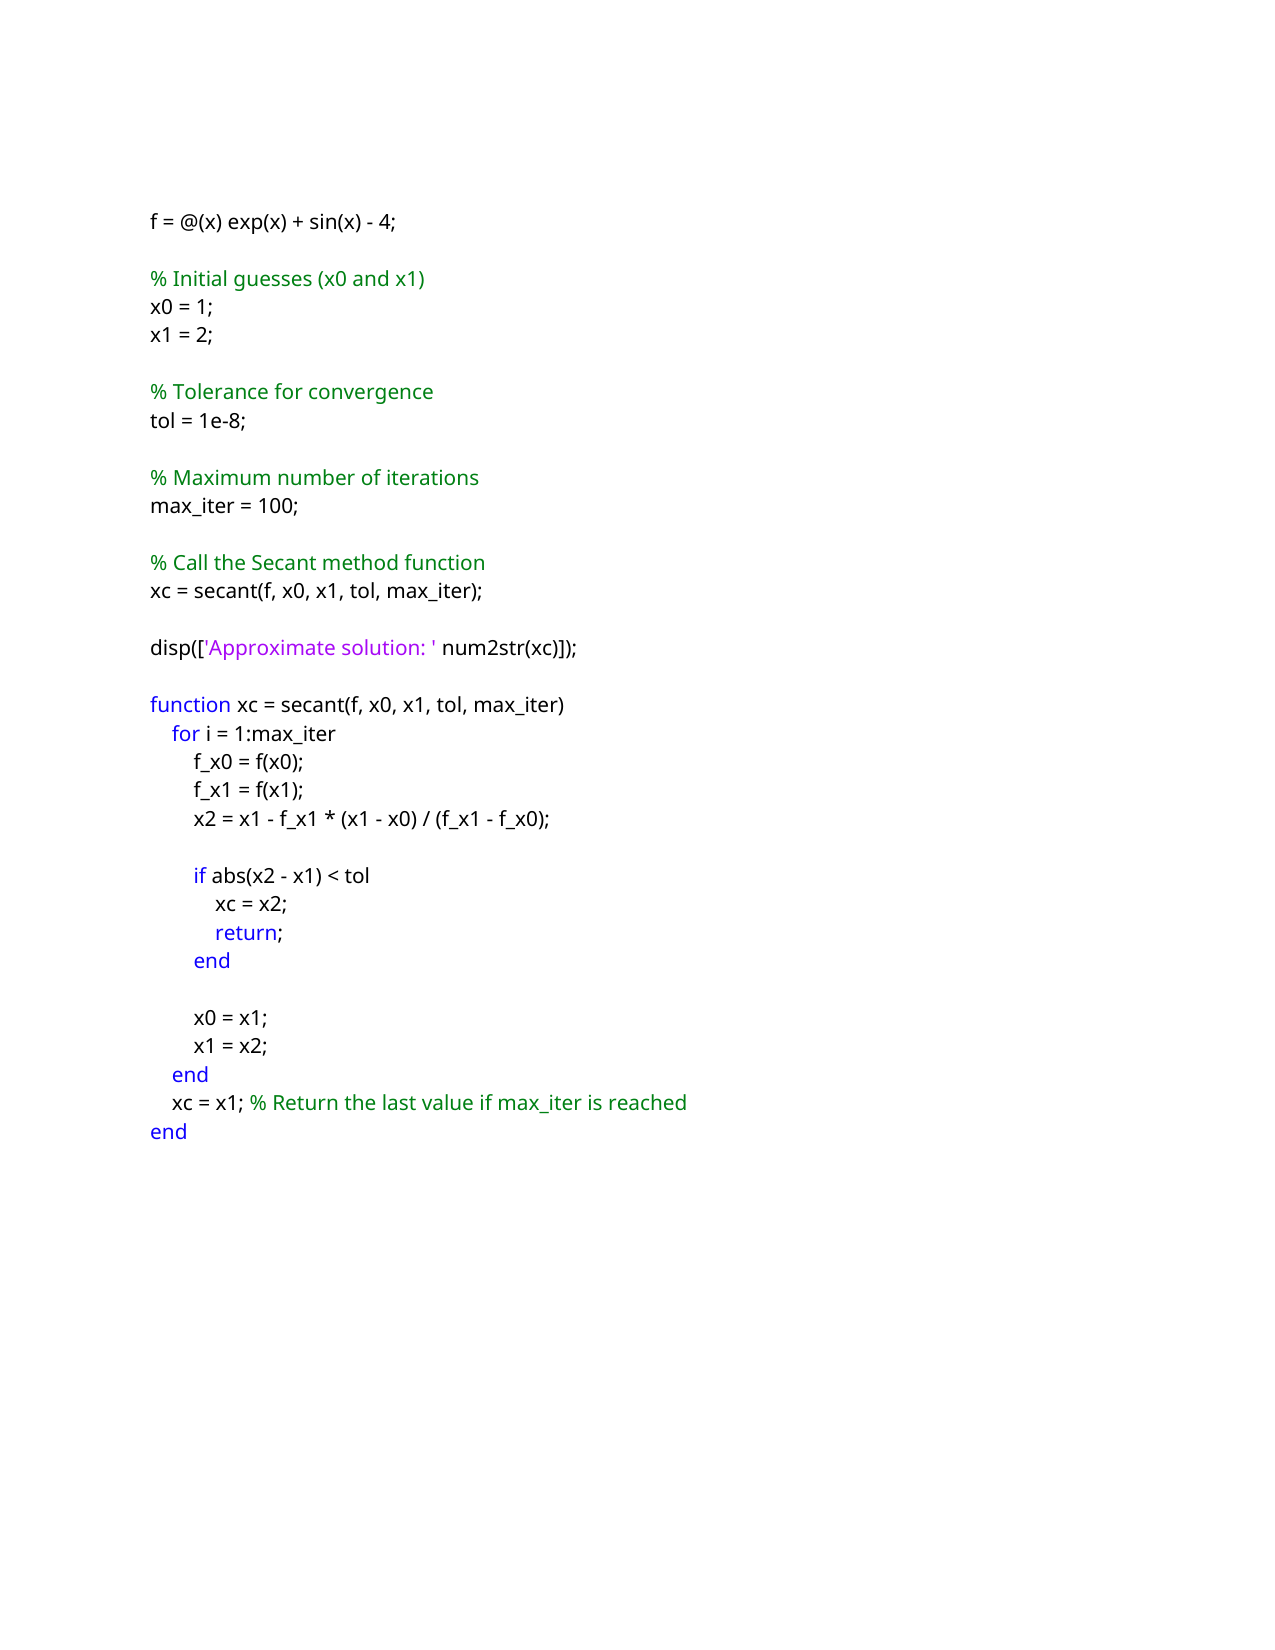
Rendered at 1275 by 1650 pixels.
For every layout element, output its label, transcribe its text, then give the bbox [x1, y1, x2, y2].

text x2 = x1 - f_x1 * (x1 - x0) / (f_x1 - f_x0); [150, 804, 1125, 832]
text x0 = 1; [150, 292, 1125, 321]
text for i = 1:max_iter [150, 719, 1125, 747]
text % Maximum number of iterations [150, 463, 1125, 491]
text x1 = 2; [150, 321, 1125, 349]
text function xc = secant(f, x0, x1, tol, max_iter) [150, 690, 1125, 719]
text f_x0 = f(x0); [150, 747, 1125, 776]
text tol = 1e-8; [150, 406, 1125, 434]
text max_iter = 100; [150, 491, 1125, 520]
text disp(['Approximate solution: ' num2str(xc)]); [150, 633, 1125, 662]
text f = @(x) exp(x) + sin(x) - 4; [150, 207, 1125, 235]
text % Tolerance for convergence [150, 377, 1125, 406]
text % Initial guesses (x0 and x1) [150, 264, 1125, 292]
text end [150, 946, 1125, 975]
text xc = x1; % Return the last value if max_iter is reached [150, 1088, 1125, 1117]
text xc = secant(f, x0, x1, tol, max_iter); [150, 577, 1125, 605]
text x1 = x2; [150, 1032, 1125, 1060]
text xc = x2; [150, 889, 1125, 918]
text f_x1 = f(x1); [150, 776, 1125, 804]
text if abs(x2 - x1) < tol [150, 861, 1125, 889]
text % Call the Secant method function [150, 548, 1125, 577]
text x0 = x1; [150, 1003, 1125, 1032]
text return; [150, 918, 1125, 946]
text end [150, 1060, 1125, 1088]
text end [150, 1117, 1125, 1145]
